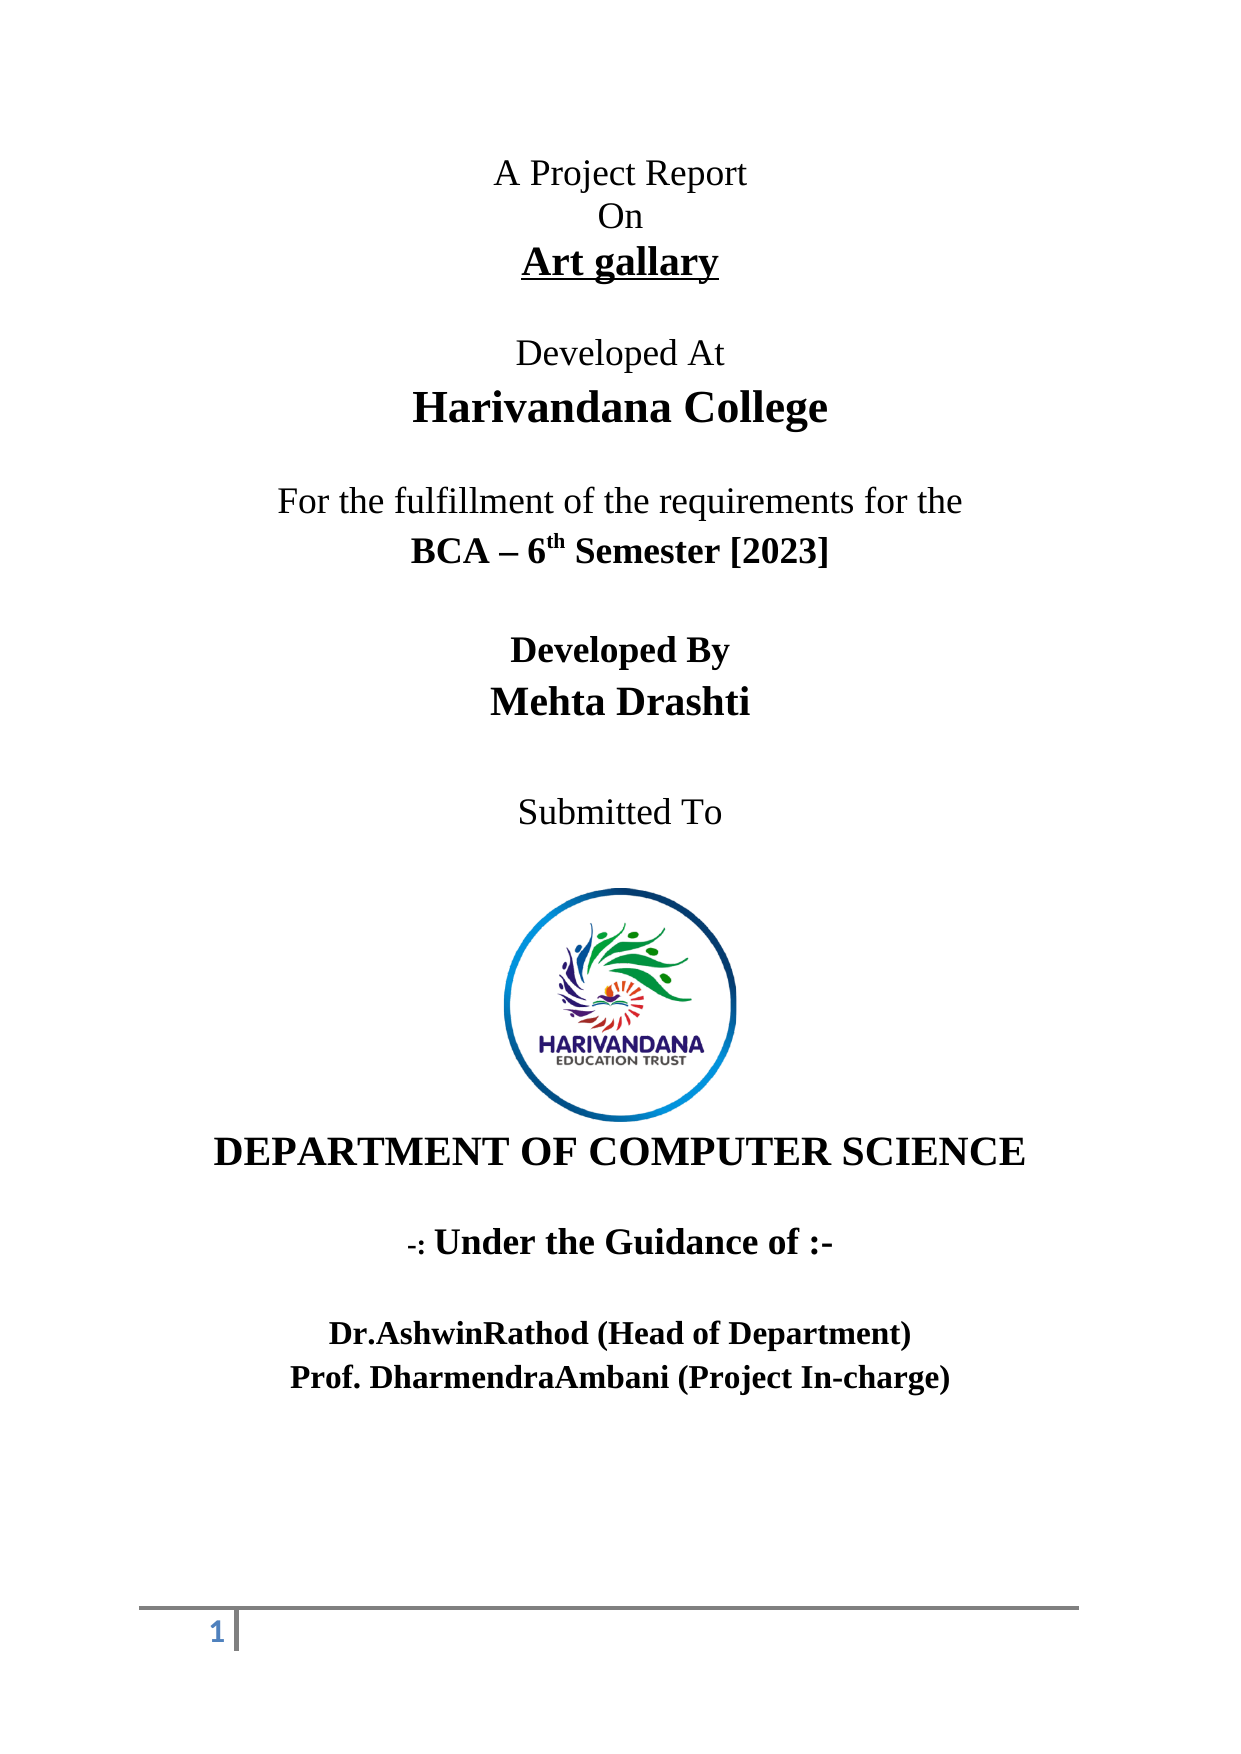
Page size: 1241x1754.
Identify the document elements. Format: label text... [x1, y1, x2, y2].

text A Project Report [150, 150, 1090, 193]
text On [150, 193, 1090, 236]
text For the fulfillment of the requirements for the [150, 478, 1090, 522]
text Prof. DharmendraAmbani (Project In-charge) [150, 1357, 1090, 1396]
text -: Under the Guidance of :- [150, 1219, 1090, 1263]
text Art gallary [150, 236, 1090, 284]
text Submitted To [150, 790, 1090, 833]
picture [503, 888, 737, 1122]
text Dr.AshwinRathod (Head of Department) [150, 1313, 1090, 1352]
text Harivandana College [150, 379, 1090, 432]
text Developed By [150, 627, 1090, 670]
text Developed At [150, 330, 1090, 373]
text BCA – 6th Semester [2023] [150, 528, 1090, 571]
text DEPARTMENT OF COMPUTER SCIENCE [150, 1126, 1090, 1174]
text Mehta Drashti [150, 677, 1090, 725]
